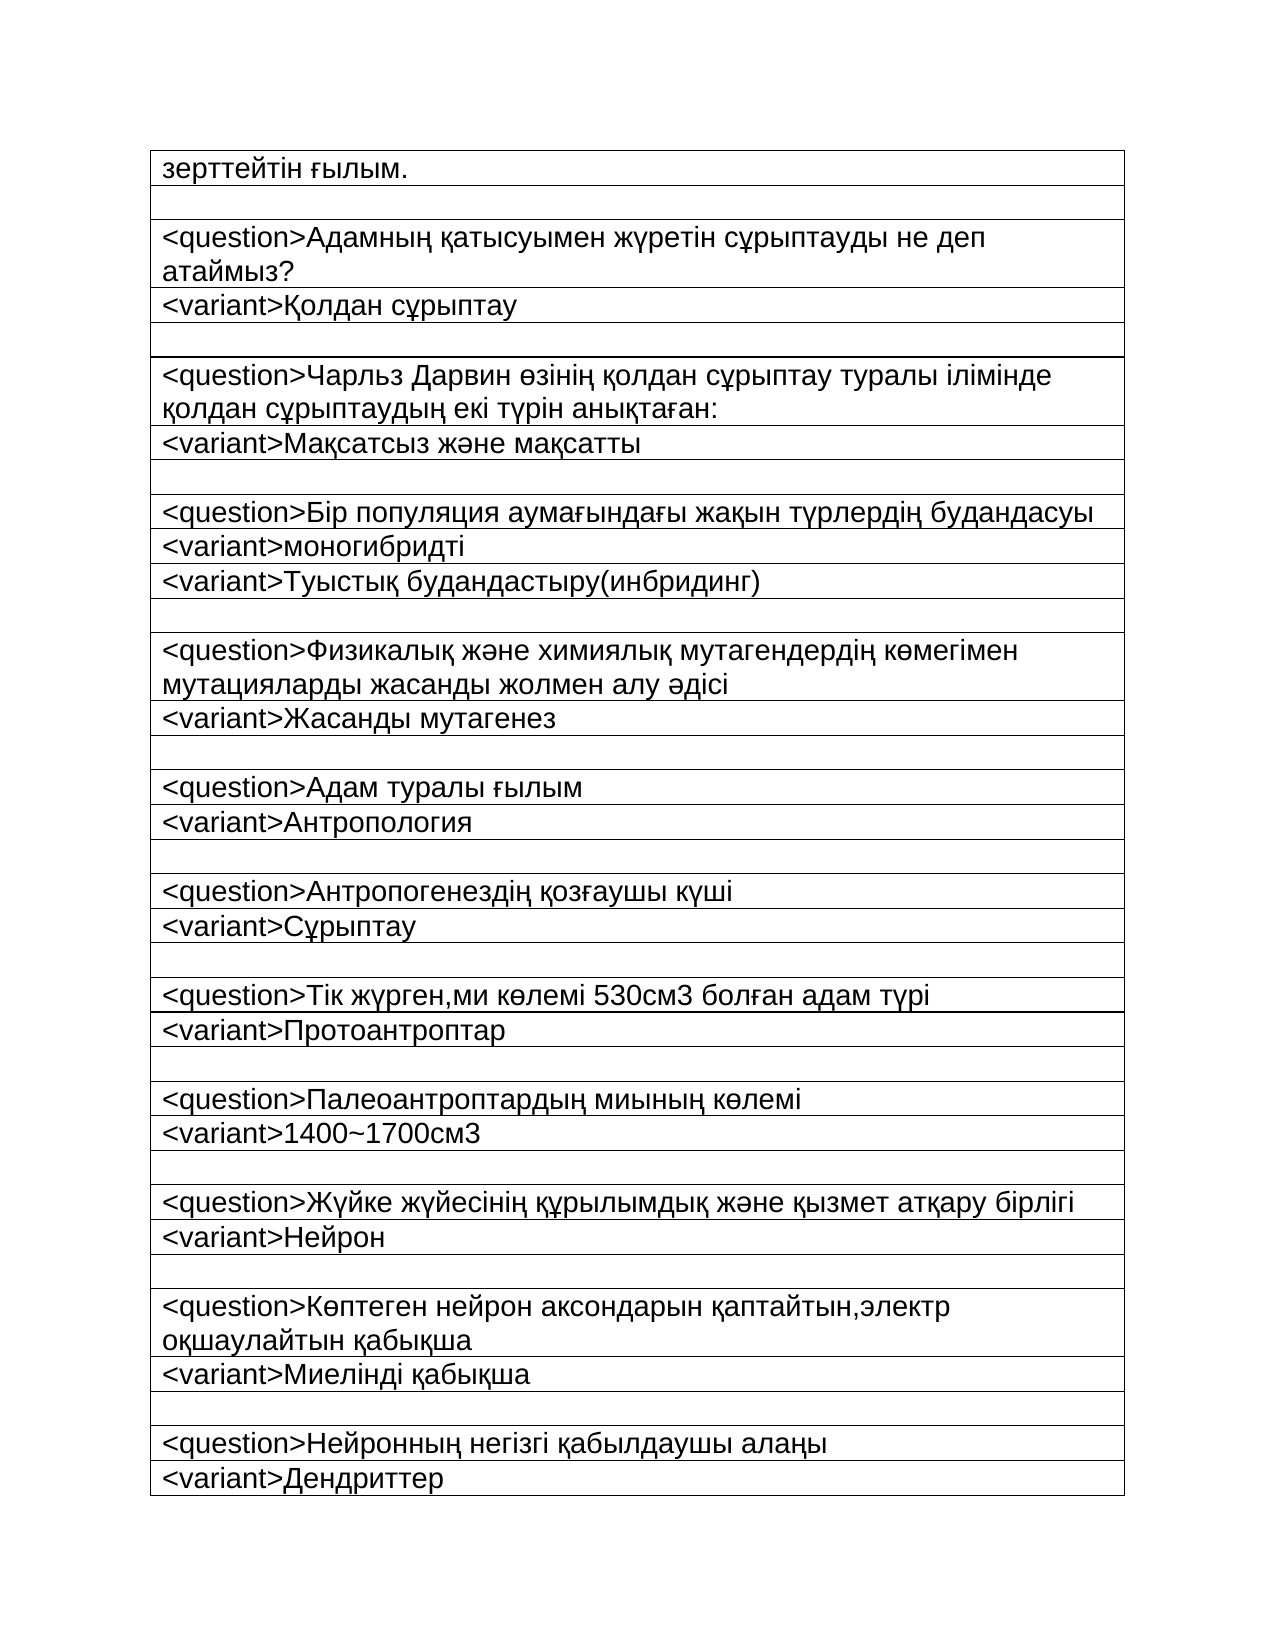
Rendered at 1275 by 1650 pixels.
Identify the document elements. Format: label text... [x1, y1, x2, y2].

table_cell <question>Көптеген нейрон аксондарын қаптайтын,электр оқшаулайтын қабықша [151, 1289, 1124, 1356]
table_cell <question>Палеоантроптардың миының көлемі [151, 1082, 1124, 1115]
table_cell <question>Антропогенездің қозғаушы күші [151, 874, 1124, 908]
table_cell [151, 460, 1124, 494]
table_cell [151, 1392, 1124, 1425]
table_cell <variant>Мақсатсыз және мақсатты [151, 426, 1124, 459]
table_cell <question>Жүйке жүйесінің құрылымдық және қызмет атқару бірлігі [151, 1185, 1124, 1219]
table_cell <question>Бір популяция аумағындағы жақын түрлердің будандасуы [151, 495, 1124, 528]
table_cell <variant>Жасанды мутагенез [151, 701, 1124, 735]
table_cell [151, 323, 1124, 356]
table_cell <variant>Протоантроптар [151, 1013, 1124, 1046]
table_cell <variant>Нейрон [151, 1220, 1124, 1253]
table_cell <variant>моногибридті [151, 529, 1124, 563]
table_cell [151, 736, 1124, 769]
table_cell <variant>Қолдан сұрыптау [151, 288, 1124, 322]
table_cell <question>Адам туралы ғылым [151, 770, 1124, 804]
table_cell [151, 599, 1124, 632]
table_cell [151, 1255, 1124, 1288]
table_cell [151, 1047, 1124, 1081]
table_cell <question>Тік жүрген,ми көлемі 530см3 болған адам түрі [151, 978, 1124, 1011]
table_cell [151, 943, 1124, 977]
table_cell <variant>Сұрыптау [151, 909, 1124, 942]
table_cell <variant>Миелінді қабықша [151, 1357, 1124, 1391]
table_cell <variant>Антропология [151, 805, 1124, 838]
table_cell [151, 151, 1124, 184]
table_cell <variant>Дендриттер [151, 1461, 1124, 1494]
table_cell [151, 186, 1124, 219]
table_cell <question>Нейронның негізгі қабылдаушы алаңы [151, 1426, 1124, 1460]
table_cell <question>Адамның қатысуымен жүретін сұрыптауды не деп атаймыз? [151, 220, 1124, 287]
table_cell <question>Чарльз Дарвин өзінің қолдан сұрыптау туралы ілімінде қолдан сұрыптаудың екі түрін анықтаған: [151, 358, 1124, 424]
table_cell <variant>Туыстық будандастыру(инбридинг) [151, 564, 1124, 597]
table_cell [151, 840, 1124, 873]
table_cell <variant>1400~1700см3 [151, 1116, 1124, 1150]
table_cell [151, 1151, 1124, 1184]
table_cell <question>Физикалық және химиялық мутагендердің көмегімен мутацияларды жасанды жолмен алу әдісі [151, 633, 1124, 700]
